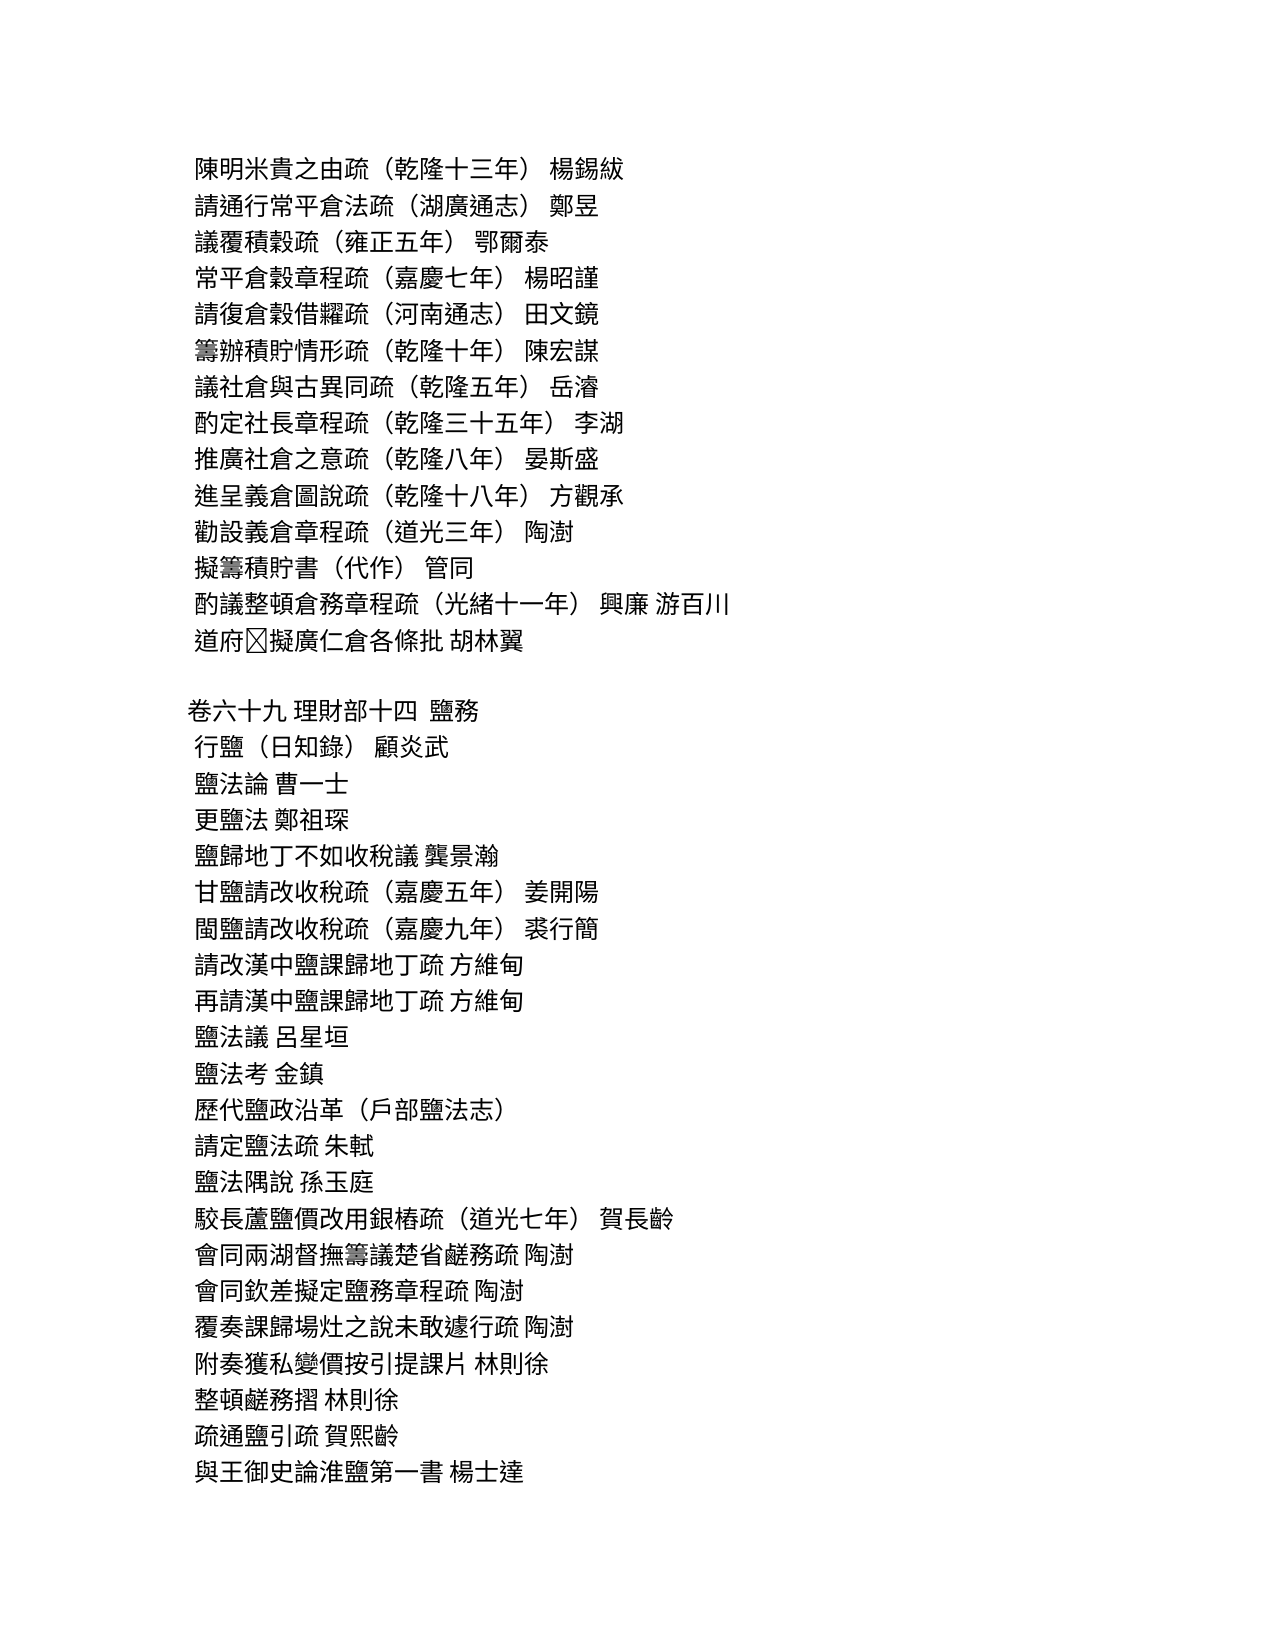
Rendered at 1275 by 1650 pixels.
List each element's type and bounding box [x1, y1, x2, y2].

text [187, 150, 1087, 1489]
